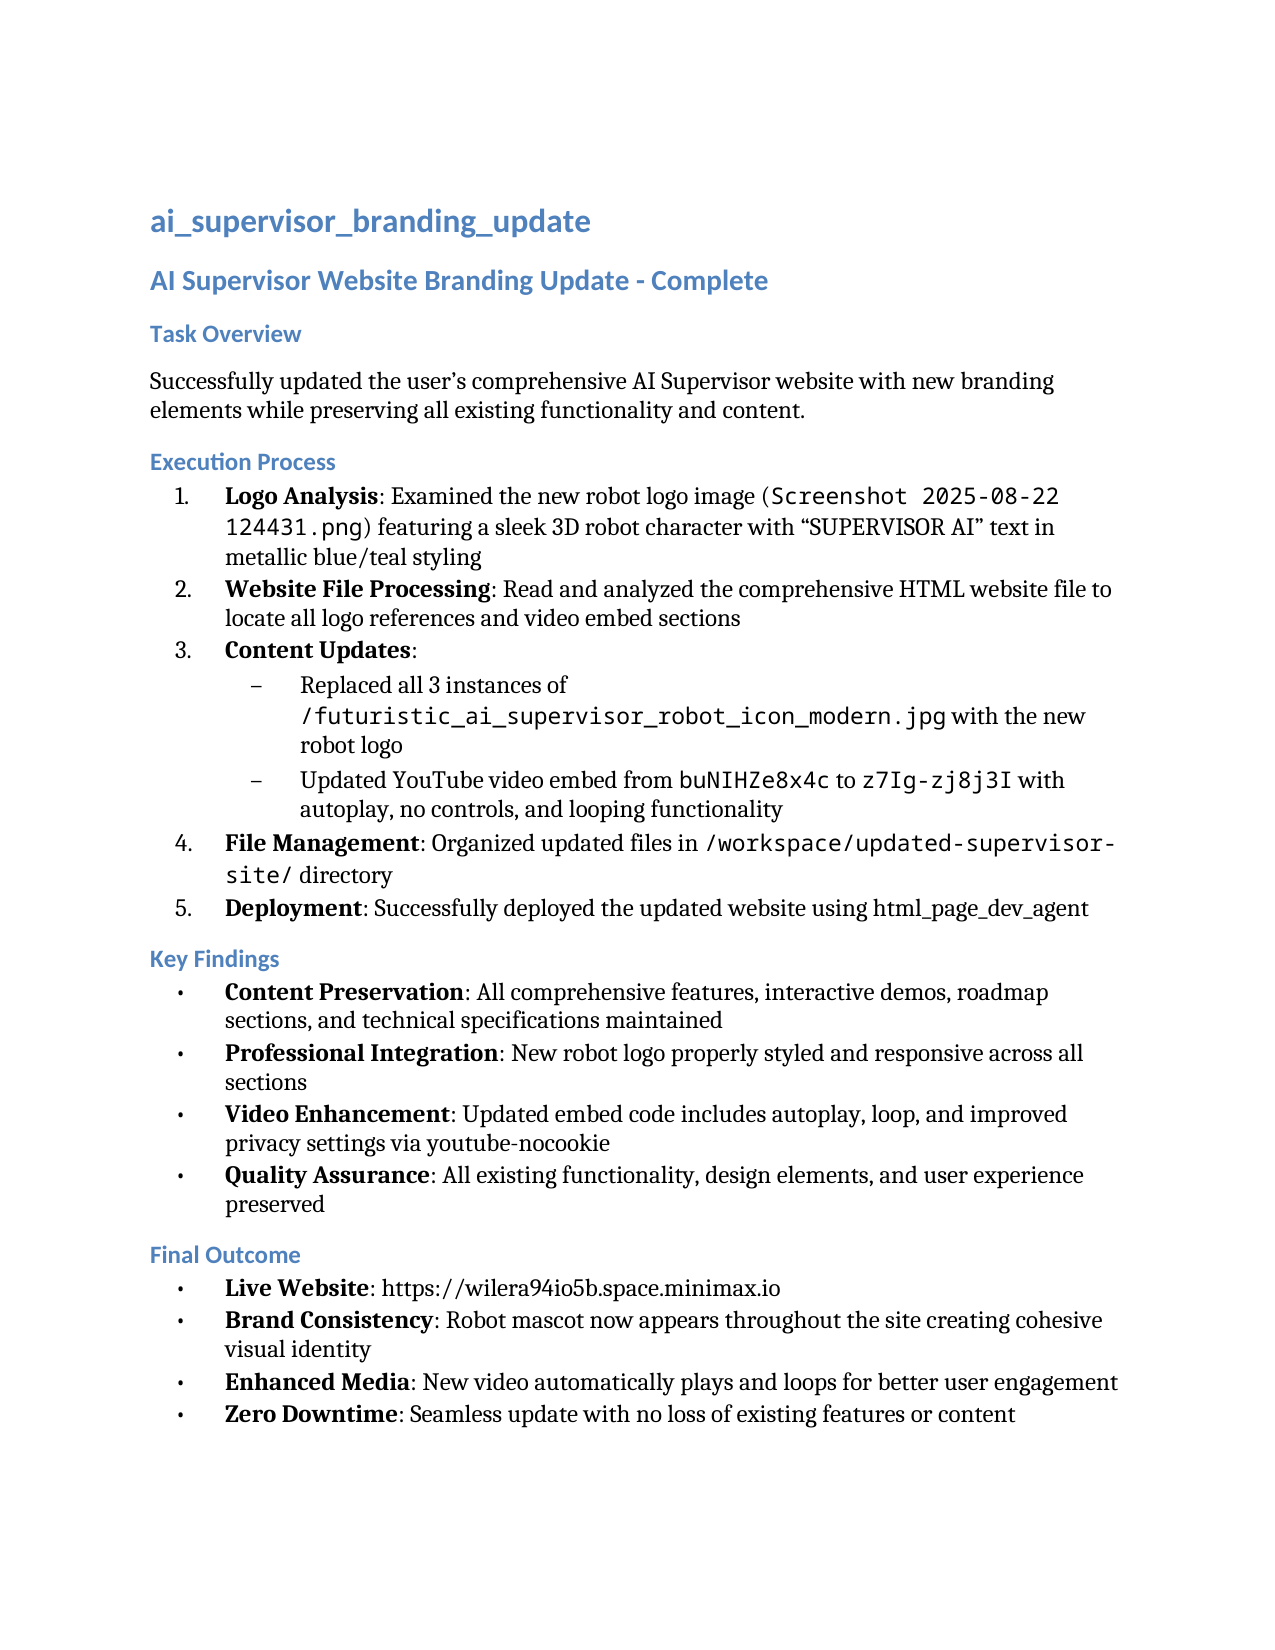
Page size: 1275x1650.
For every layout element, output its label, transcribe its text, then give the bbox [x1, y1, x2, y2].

list Content Preservation: All comprehensive features, interactive demos, roadmap sections, and technical specifications maintained [175, 977, 1125, 1035]
list Replaced all 3 instances of /futuristic_ai_supervisor_robot_icon_modern.jpg with the new robot logo [250, 669, 1125, 760]
subtitle AI Supervisor Website Branding Update - Complete [150, 262, 1125, 297]
list Logo Analysis: Examined the new robot logo image (Screenshot 2025-08-22 124431.png) featuring a sleek 3D robot character with “SUPERVISOR AI” text in metallic blue/teal styling [175, 480, 1125, 571]
list Deployment: Successfully deployed the updated website using html_page_dev_agent [175, 894, 1125, 922]
subtitle ai_supervisor_branding_update [150, 200, 1125, 241]
list File Management: Organized updated files in /workspace/updated-supervisor-site/ directory [175, 827, 1125, 890]
list Professional Integration: New robot logo properly styled and responsive across all sections [175, 1039, 1125, 1096]
list Updated YouTube video embed from buNIHZe8x4c to z7Ig-zj8j3I with autoplay, no controls, and looping functionality [250, 764, 1125, 824]
list Website File Processing: Read and analyzed the comprehensive HTML website file to locate all logo references and video embed sections [175, 575, 1125, 632]
list Brand Consistency: Robot mascot now appears throughout the site creating cohesive visual identity [175, 1306, 1125, 1364]
text Successfully updated the user’s comprehensive AI Supervisor website with new branding elements while preserving all existing functionality and content. [150, 367, 1125, 425]
list Zero Downtime: Seamless update with no loss of existing features or content [175, 1400, 1125, 1429]
list Quality Assurance: All existing functionality, design elements, and user experience preserved [175, 1161, 1125, 1219]
list Content Updates: [175, 636, 1125, 665]
subtitle Execution Process [150, 446, 1125, 476]
subtitle Task Overview [150, 318, 1125, 348]
list Video Enhancement: Updated embed code includes autoplay, loop, and improved privacy settings via youtube-nocookie [175, 1100, 1125, 1157]
subtitle Final Outcome [150, 1239, 1125, 1270]
subtitle Key Findings [150, 943, 1125, 974]
list Live Website: https://wilera94io5b.space.minimax.io [175, 1274, 1125, 1303]
list Enhanced Media: New video automatically plays and loops for better user engagement [175, 1368, 1125, 1396]
